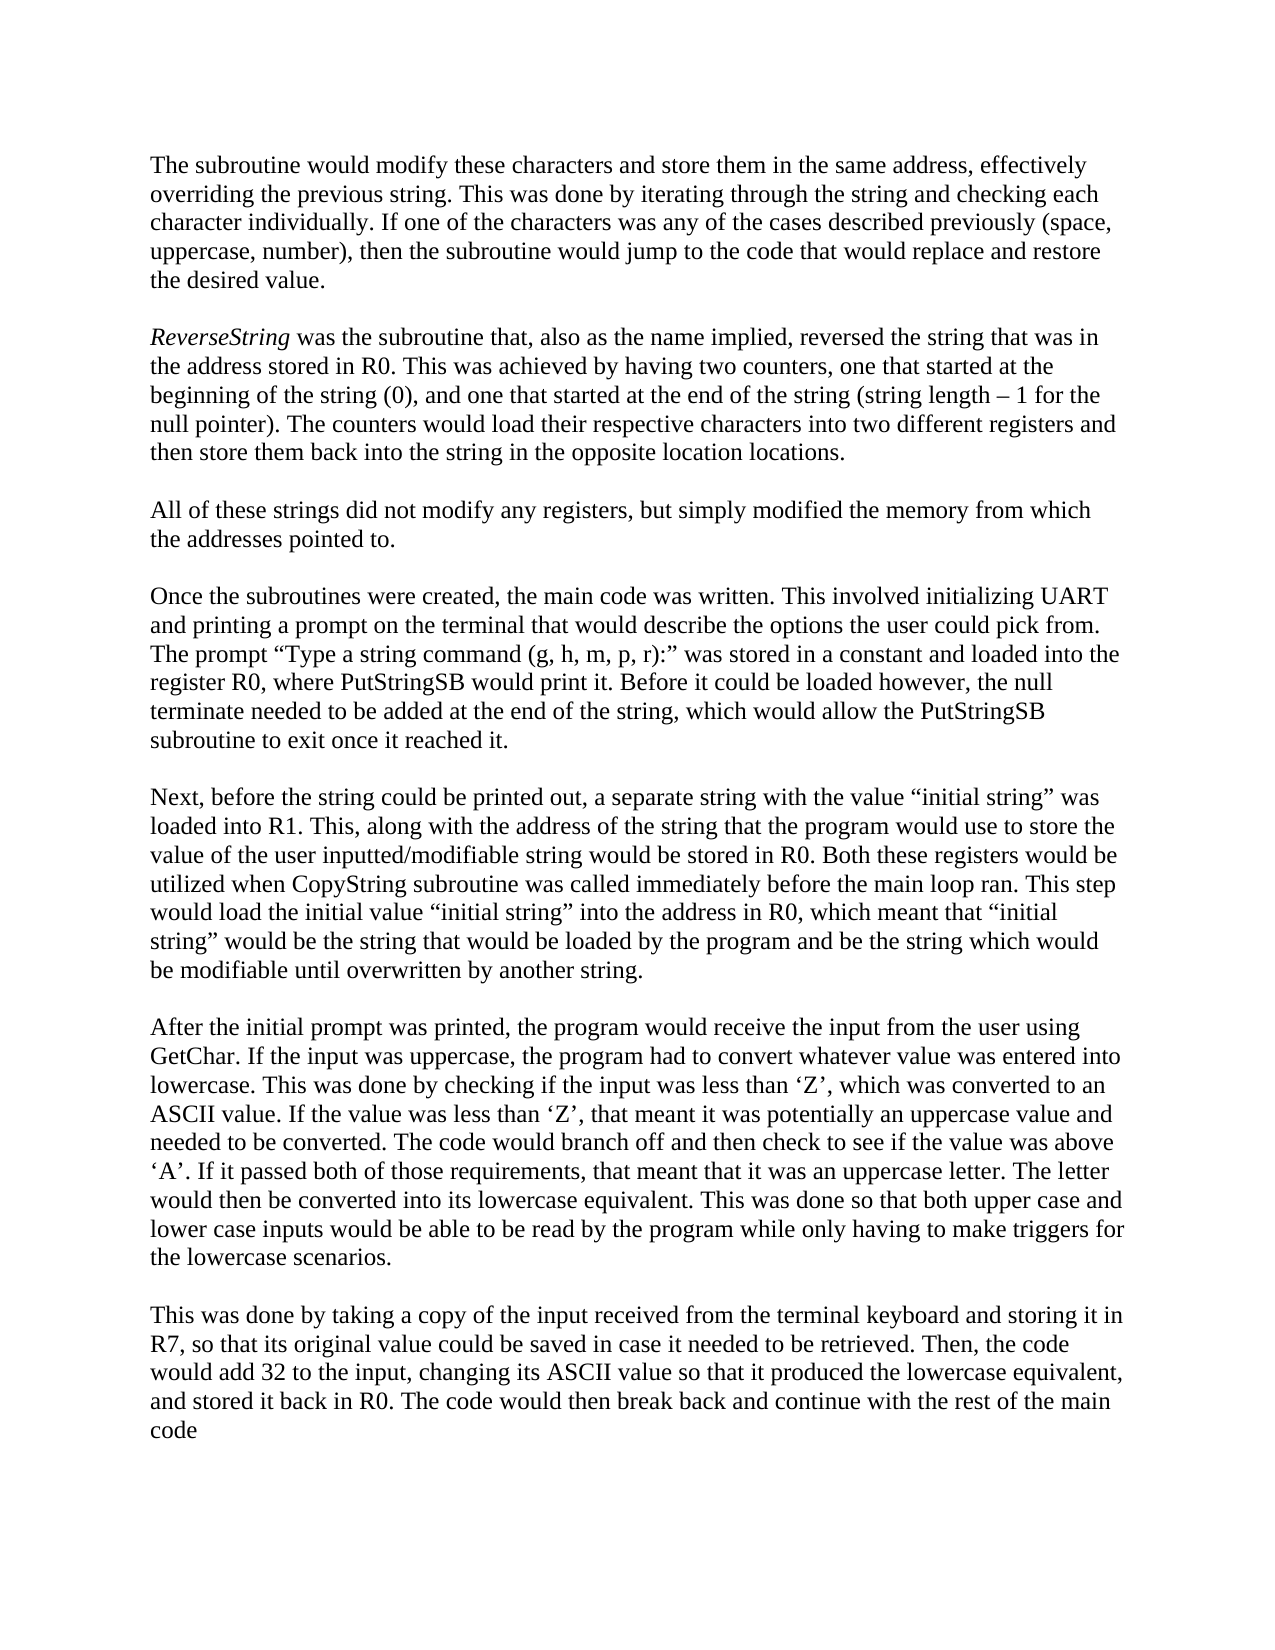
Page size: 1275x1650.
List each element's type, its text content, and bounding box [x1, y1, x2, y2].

text All of these strings did not modify any registers, but simply modified the memory from which the addresses pointed to. [150, 495, 1125, 552]
text Next, before the string could be printed out, a separate string with the value “initial string” was loaded into R1. This, along with the address of the string that the program would use to store the value of the user inputted/modifiable string would be stored in R0. Both these registers would be utilized when CopyString subroutine was called immediately before the main loop ran. This step would load the initial value “initial string” into the address in R0, which meant that “initial string” would be the string that would be loaded by the program and be the string which would be modifiable until overwritten by another string. [150, 782, 1125, 984]
text Once the subroutines were created, the main code was written. This involved initializing UART and printing a prompt on the terminal that would describe the options the user could pick from. The prompt “Type a string command (g, h, m, p, r):” was stored in a constant and loaded into the register R0, where PutStringSB would print it. Before it could be loaded however, the null terminate needed to be added at the end of the string, which would allow the PutStringSB subroutine to exit once it reached it. [150, 581, 1125, 754]
text This was done by taking a copy of the input received from the terminal keyboard and storing it in R7, so that its original value could be saved in case it needed to be retrieved. Then, the code would add 32 to the input, changing its ASCII value so that it produced the lowercase equivalent, and stored it back in R0. The code would then break back and continue with the rest of the main code [150, 1300, 1125, 1444]
text ReverseString was the subroutine that, also as the name implied, reversed the string that was in the address stored in R0. This was achieved by having two counters, one that started at the beginning of the string (0), and one that started at the end of the string (string length – 1 for the null pointer). The counters would load their respective characters into two different registers and then store them back into the string in the opposite location locations. [150, 322, 1125, 466]
text After the initial prompt was printed, the program would receive the input from the user using GetChar. If the input was uppercase, the program had to convert whatever value was entered into lowercase. This was done by checking if the input was less than ‘Z’, which was converted to an ASCII value. If the value was less than ‘Z’, that meant it was potentially an uppercase value and needed to be converted. The code would branch off and then check to see if the value was above ‘A’. If it passed both of those requirements, that meant that it was an uppercase letter. The letter would then be converted into its lowercase equivalent. This was done so that both upper case and lower case inputs would be able to be read by the program while only having to make triggers for the lowercase scenarios. [150, 1012, 1125, 1271]
text The subroutine would modify these characters and store them in the same address, effectively overriding the previous string. This was done by iterating through the string and checking each character individually. If one of the characters was any of the cases described previously (space, uppercase, number), then the subroutine would jump to the code that would replace and restore the desired value. [150, 150, 1125, 294]
